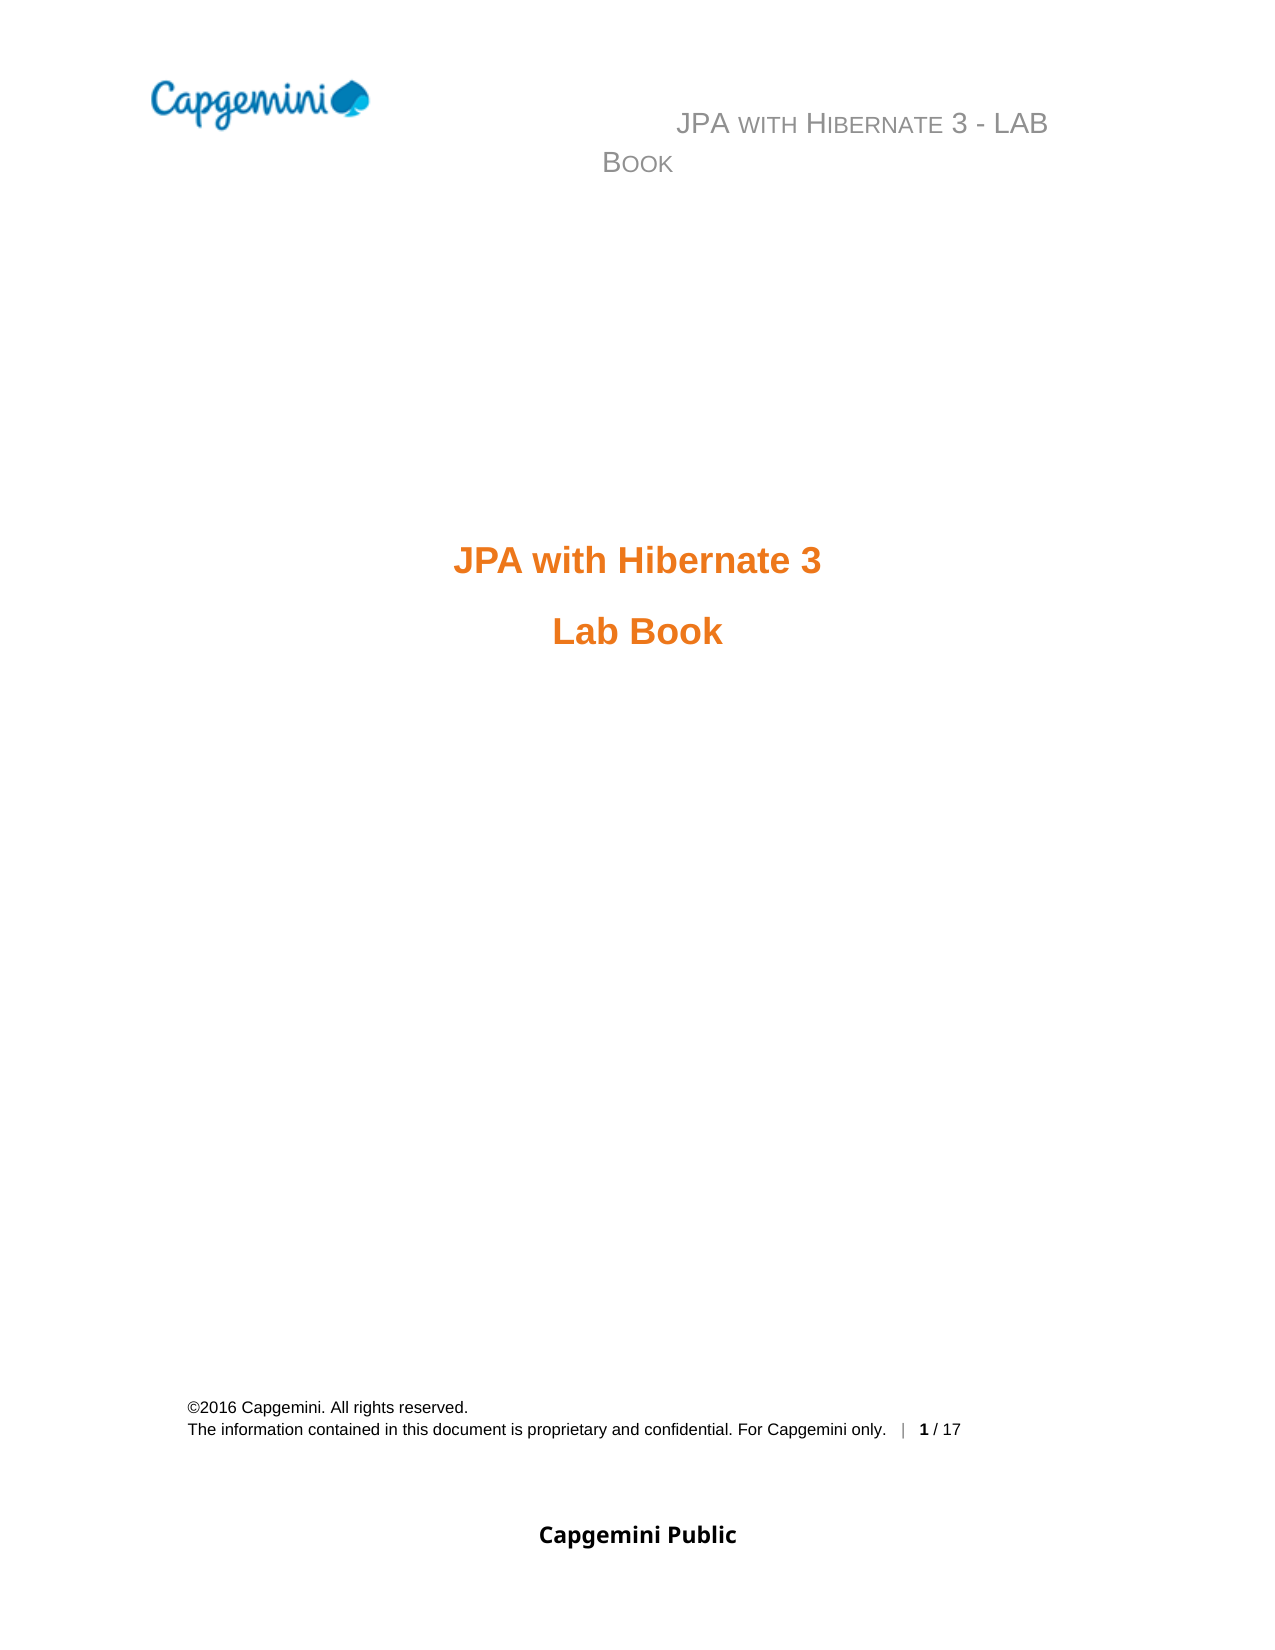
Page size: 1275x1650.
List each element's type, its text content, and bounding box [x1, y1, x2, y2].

title JPA with Hibernate 3 [187, 538, 1087, 582]
picture [151, 73, 372, 138]
title Lab Book [187, 609, 1087, 652]
